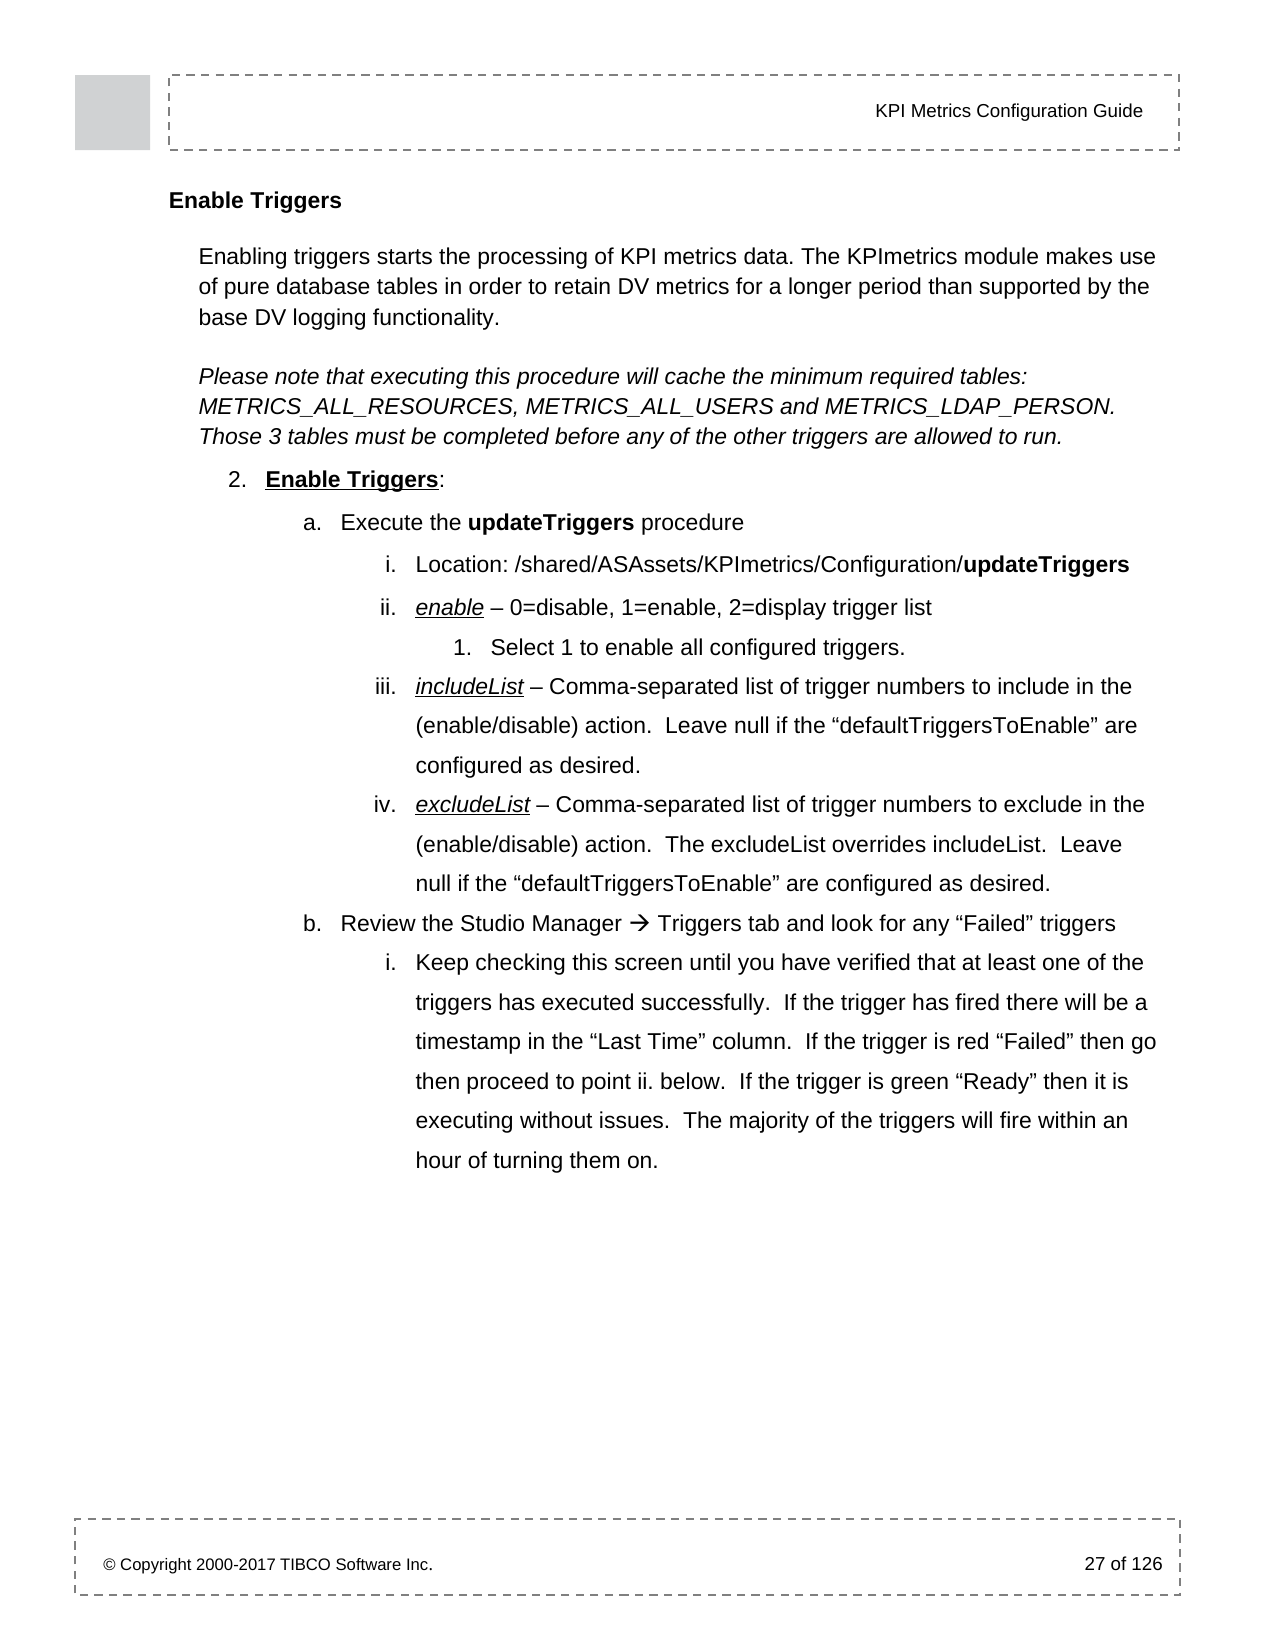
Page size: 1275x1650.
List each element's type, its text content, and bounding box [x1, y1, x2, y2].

list Location: /shared/ASAssets/KPImetrics/Configuration/updateTriggers [397, 551, 1162, 578]
subtitle Enable Triggers [169, 187, 1162, 214]
text Please note that executing this procedure will cache the minimum required tables: METRICS_ALL_RESOURCES, METRICS_ALL_USERS and METRICS_LDAP_PERSON. Those 3 tables must be completed before any of the other triggers are allowed to run. [198, 363, 1162, 449]
list Execute the updateTriggers procedure [303, 509, 1162, 535]
list Select 1 to enable all configured triggers. [453, 633, 1162, 660]
list includeList – Comma-separated list of trigger numbers to include in the (enable/disable) action. Leave null if the “defaultTriggersToEnable” are configured as desired. [397, 673, 1162, 778]
list Review the Studio Manager Triggers tab and look for any “Failed” triggers [303, 910, 1162, 936]
list enable – 0=disable, 1=enable, 2=display trigger list [397, 594, 1162, 620]
text Enabling triggers starts the processing of KPI metrics data. The KPImetrics module makes use of pure database tables in order to retain DV metrics for a longer period than supported by the base DV logging functionality. [198, 243, 1162, 330]
list Keep checking this screen until you have verified that at least one of the triggers has executed successfully. If the trigger has fired there will be a timestamp in the “Last Time” column. If the trigger is red “Failed” then go then proceed to point ii. below. If the trigger is green “Ready” then it is executing without issues. The majority of the triggers will fire within an hour of turning them on. [397, 949, 1162, 1173]
list Enable Triggers: [228, 466, 1162, 492]
list excludeList – Comma-separated list of trigger numbers to exclude in the (enable/disable) action. The excludeList overrides includeList. Leave null if the “defaultTriggersToEnable” are configured as desired. [397, 791, 1162, 897]
